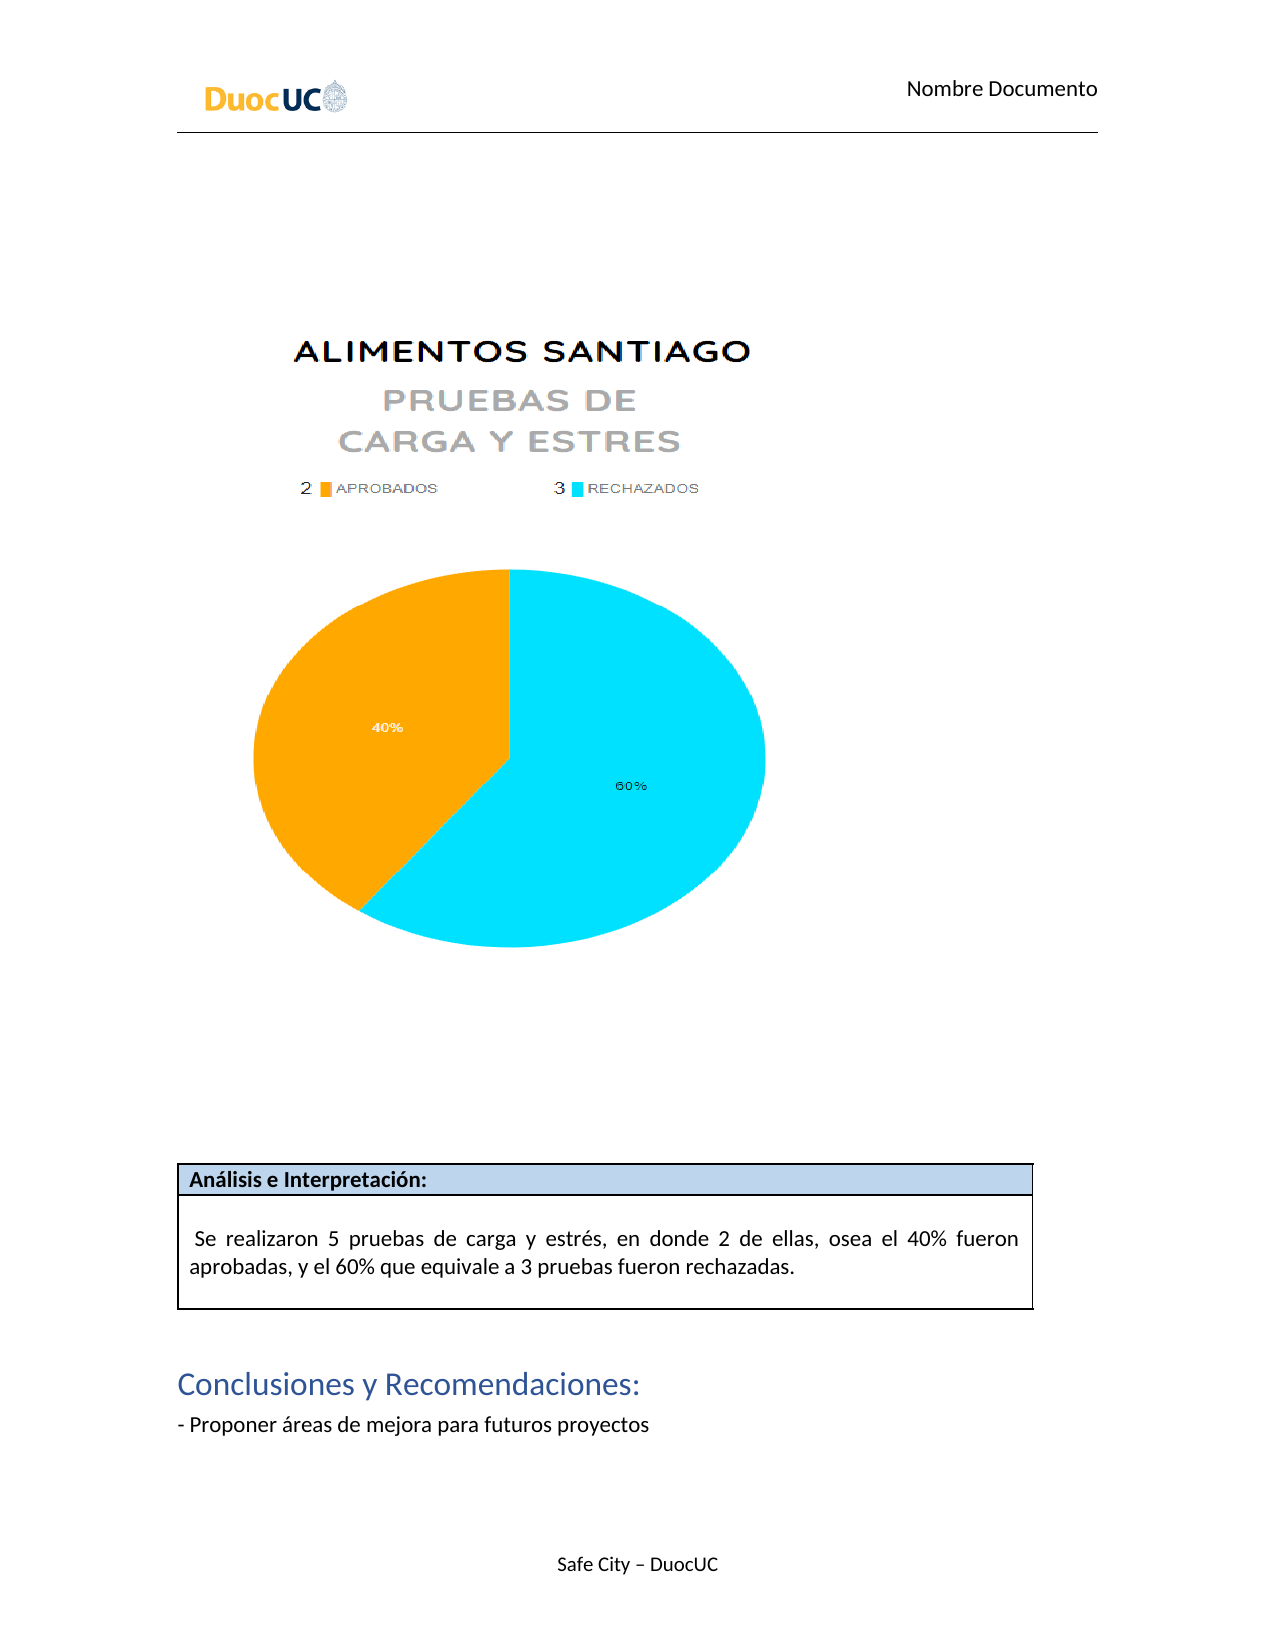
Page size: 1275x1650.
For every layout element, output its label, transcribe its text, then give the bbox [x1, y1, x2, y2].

text Conclusiones y Recomendaciones: [177, 1363, 1098, 1404]
text - Proponer áreas de mejora para futuros proyectos [177, 1410, 1098, 1438]
picture [182, 339, 838, 962]
table_header Análisis e Interpretación: [179, 1165, 1032, 1194]
table_cell Se realizaron 5 pruebas de carga y estrés, en donde 2 de ellas, osea el 40% fueron aprobadas, y el 60% que equivale a 3 pruebas fueron rechazadas. [179, 1196, 1032, 1308]
picture [198, 76, 352, 115]
